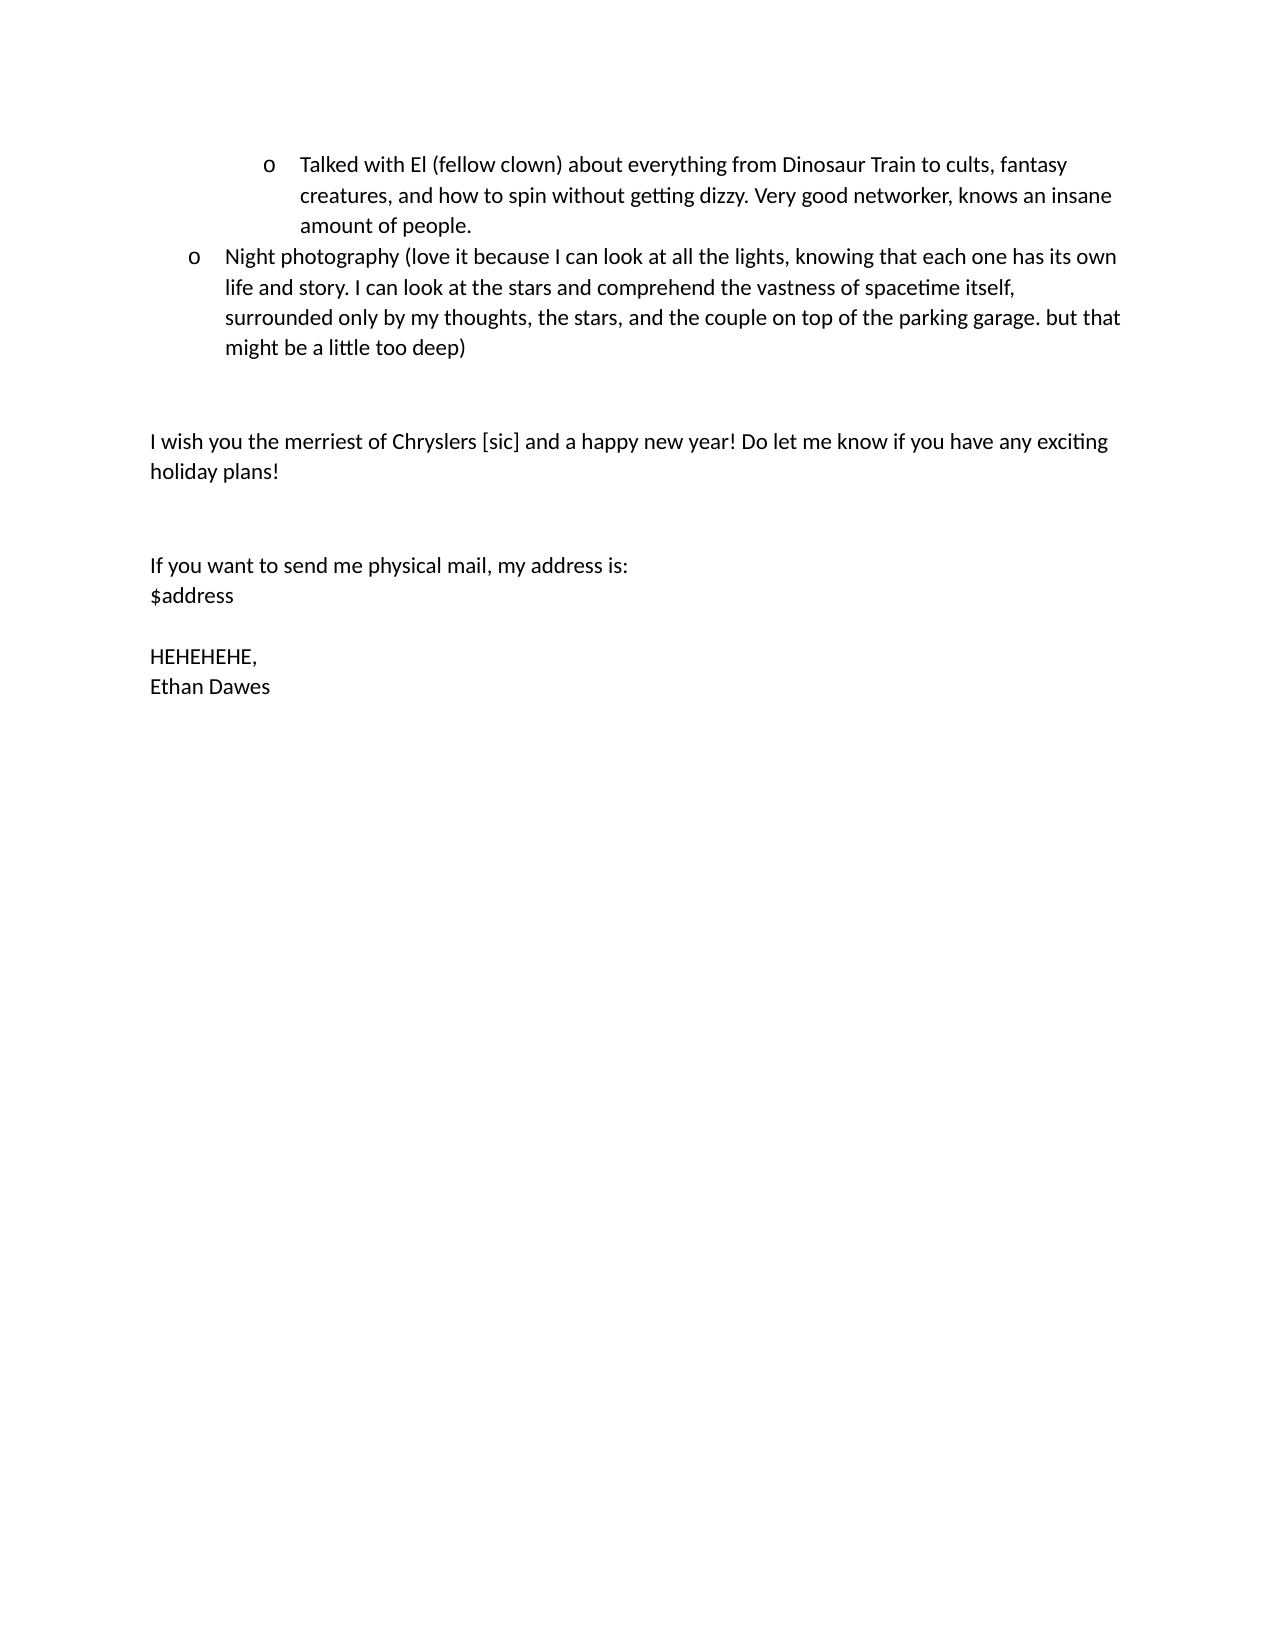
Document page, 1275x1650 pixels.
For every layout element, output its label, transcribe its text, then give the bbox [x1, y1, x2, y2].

text Ethan Dawes [150, 672, 1125, 700]
text $address [150, 581, 1125, 609]
text HEHEHEHE, [150, 642, 1125, 670]
list Night photography (love it because I can look at all the lights, knowing that each one has its own life and story. I can look at the stars and comprehend the vastness of spacetime itself, surrounded only by my thoughts, the stars, and the couple on top of the parking garage. but that might be a little too deep) [187, 242, 1125, 362]
text If you want to send me physical mail, my address is: [150, 551, 1125, 579]
text I wish you the merriest of Chryslers [sic] and a happy new year! Do let me know if you have any exciting holiday plans! [150, 427, 1125, 486]
list Talked with El (fellow clown) about everything from Dinosaur Train to cults, fantasy creatures, and how to spin without getting dizzy. Very good networker, knows an insane amount of people. [262, 150, 1125, 239]
